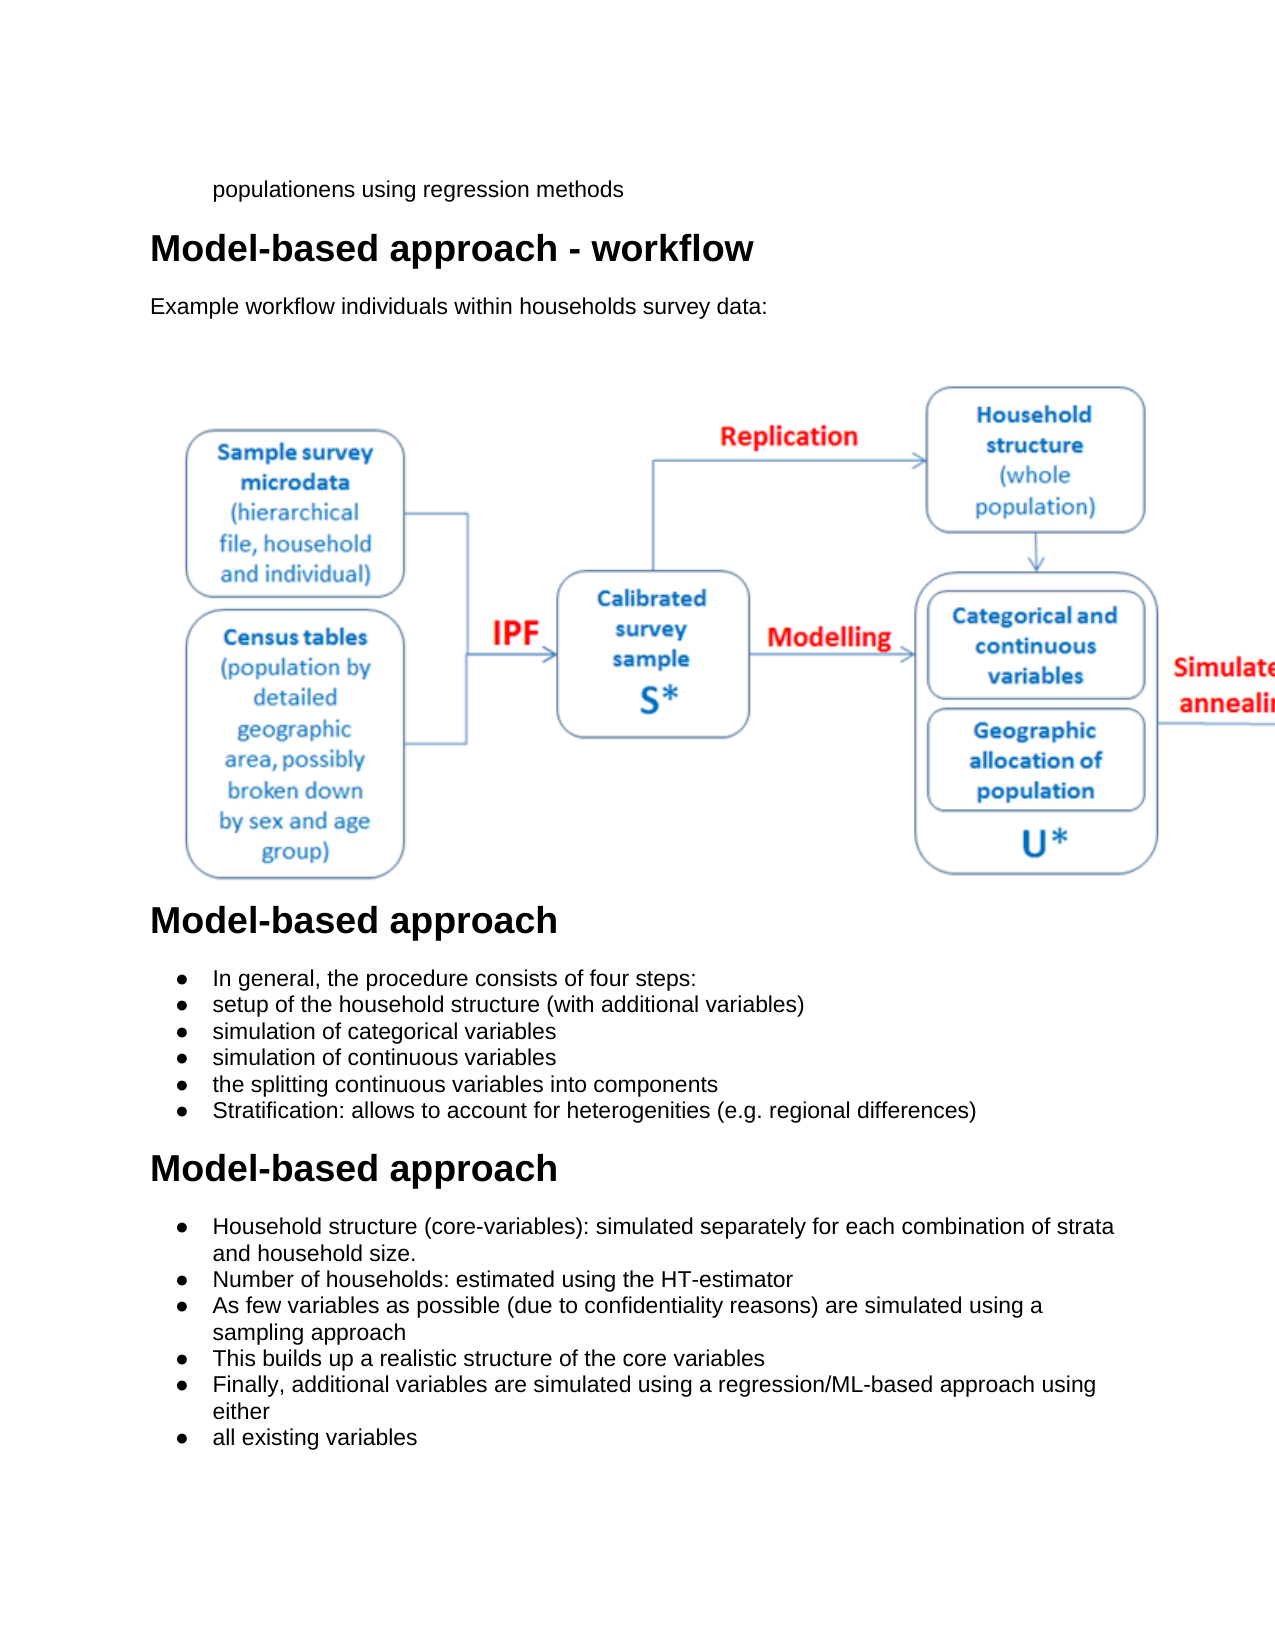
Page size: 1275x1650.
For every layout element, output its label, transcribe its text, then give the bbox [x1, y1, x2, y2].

list Finally, additional variables are simulated using a regression/ML-based approach using either [175, 1371, 1125, 1424]
list Number of households: estimated using the HT-estimator [175, 1266, 1125, 1292]
list setup of the household structure (with additional variables) [175, 991, 1125, 1018]
subtitle Model-based approach [150, 899, 1125, 942]
list simulation of continuous variables [175, 1044, 1125, 1071]
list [175, 150, 1125, 203]
list As few variables as possible (due to confidentiality reasons) are simulated using a sampling approach [175, 1292, 1125, 1345]
picture [150, 368, 1275, 899]
subtitle Model-based approach [150, 1147, 1125, 1190]
list In general, the procedure consists of four steps: [175, 965, 1125, 991]
list This builds up a realistic structure of the core variables [175, 1345, 1125, 1371]
list all existing variables [175, 1424, 1125, 1477]
subtitle Model-based approach - workflow [150, 226, 1125, 269]
text Example workflow individuals within households survey data: [150, 293, 1125, 319]
list Household structure (core-variables): simulated separately for each combination of strata and household size. [175, 1213, 1125, 1266]
list simulation of categorical variables [175, 1018, 1125, 1044]
list the splitting continuous variables into components [175, 1071, 1125, 1097]
list Stratification: allows to account for heterogenities (e.g. regional differences) [175, 1097, 1125, 1123]
